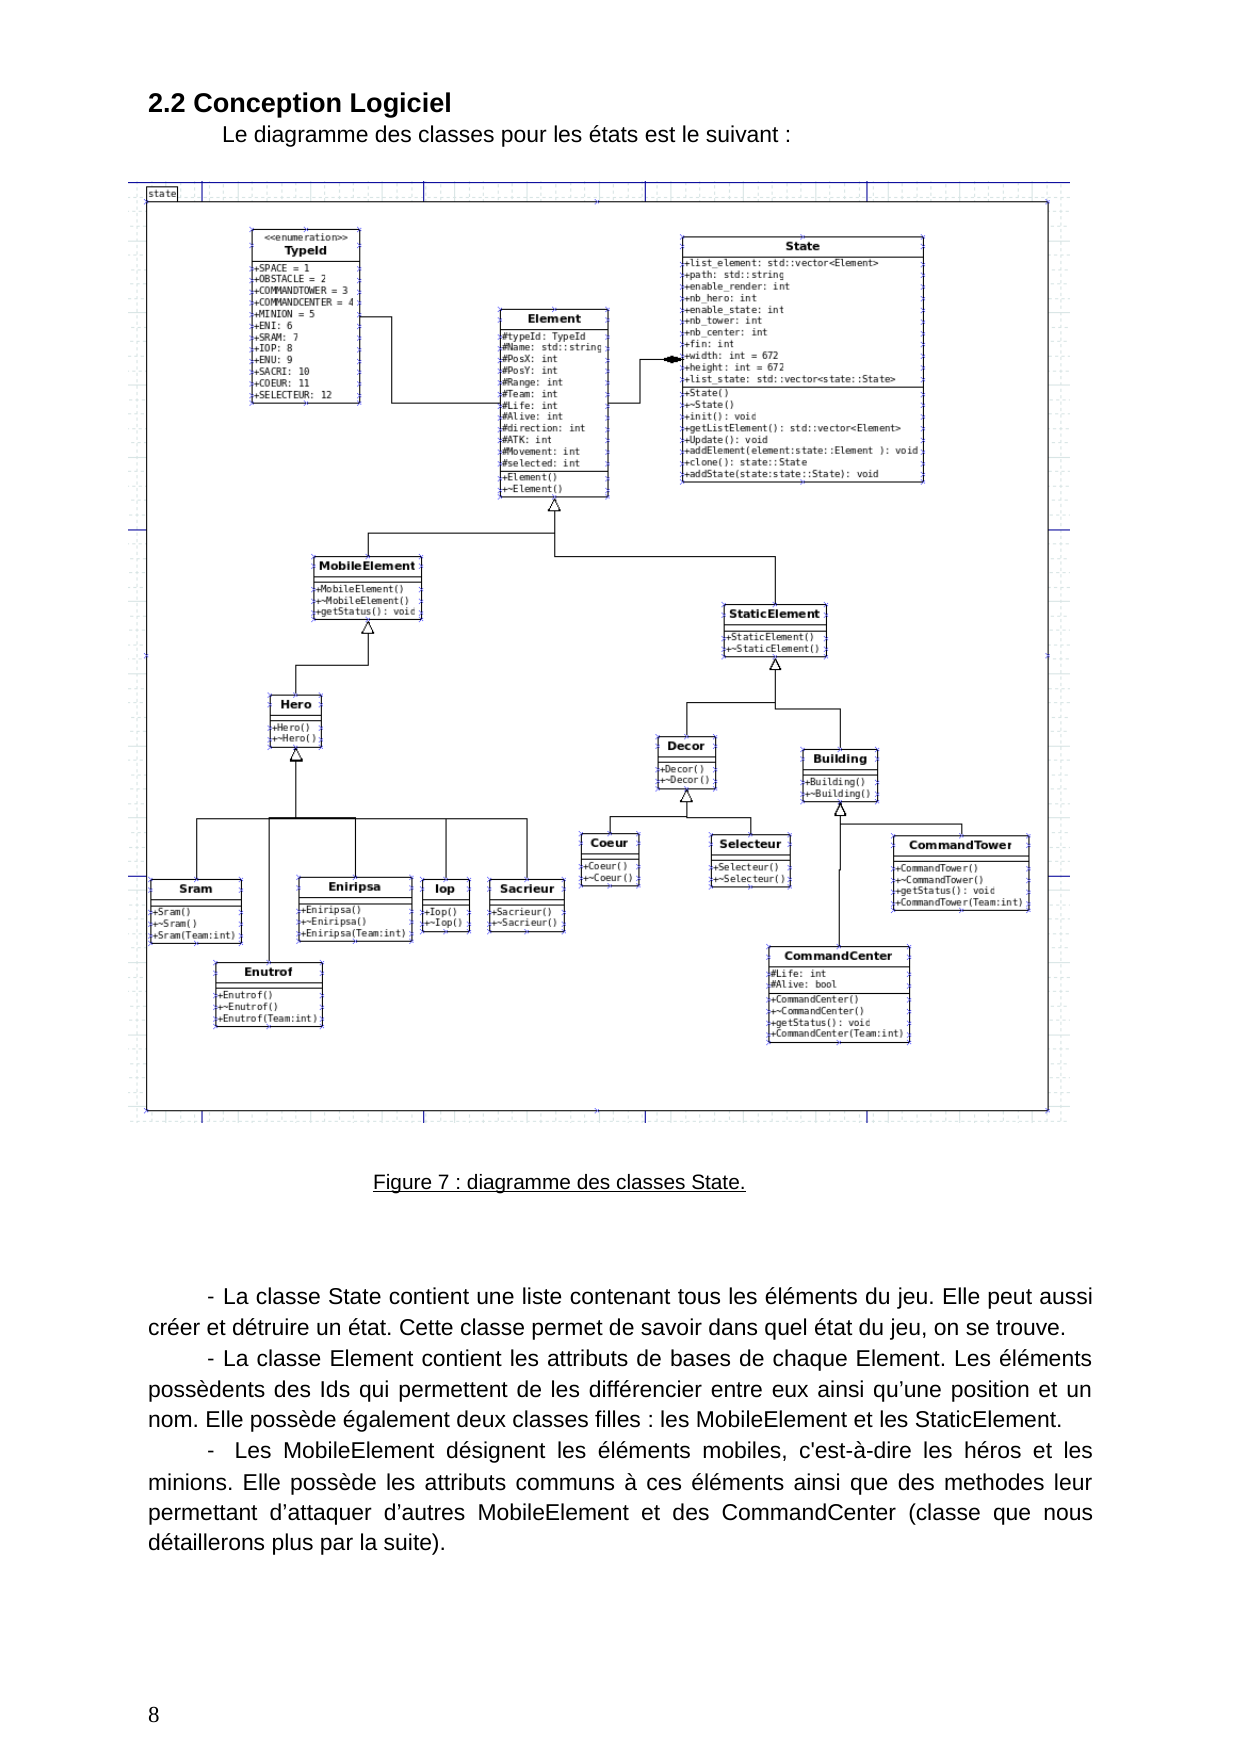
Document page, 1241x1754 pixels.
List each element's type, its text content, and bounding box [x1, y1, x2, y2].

subtitle 2.2 Conception Logiciel [148, 87, 1093, 118]
picture [128, 181, 1070, 1123]
list La classe State contient une liste contenant tous les éléments du jeu. Elle peut aussi créer et détruire un état. Cette classe permet de savoir dans quel état du jeu, on se trouve. [148, 1282, 1093, 1340]
text Figure 7 : diagramme des classes State. [298, 1172, 1093, 1193]
list La classe Element contient les attributs de bases de chaque Element. Les éléments possèdents des Ids qui permettent de les différencier entre eux ainsi qu’une position et un nom. Elle possède également deux classes filles : les MobileElement et les StaticElement. [148, 1344, 1093, 1433]
list Les MobileElement désignent les éléments mobiles, c'est-à-dire les héros et les minions. Elle possède les attributs communs à ces éléments ainsi que des methodes leur permettant d’attaquer d’autres MobileElement et des CommandCenter (classe que nous détaillerons plus par la suite). [148, 1437, 1093, 1555]
text Le diagramme des classes pour les états est le suivant : [148, 121, 1093, 148]
